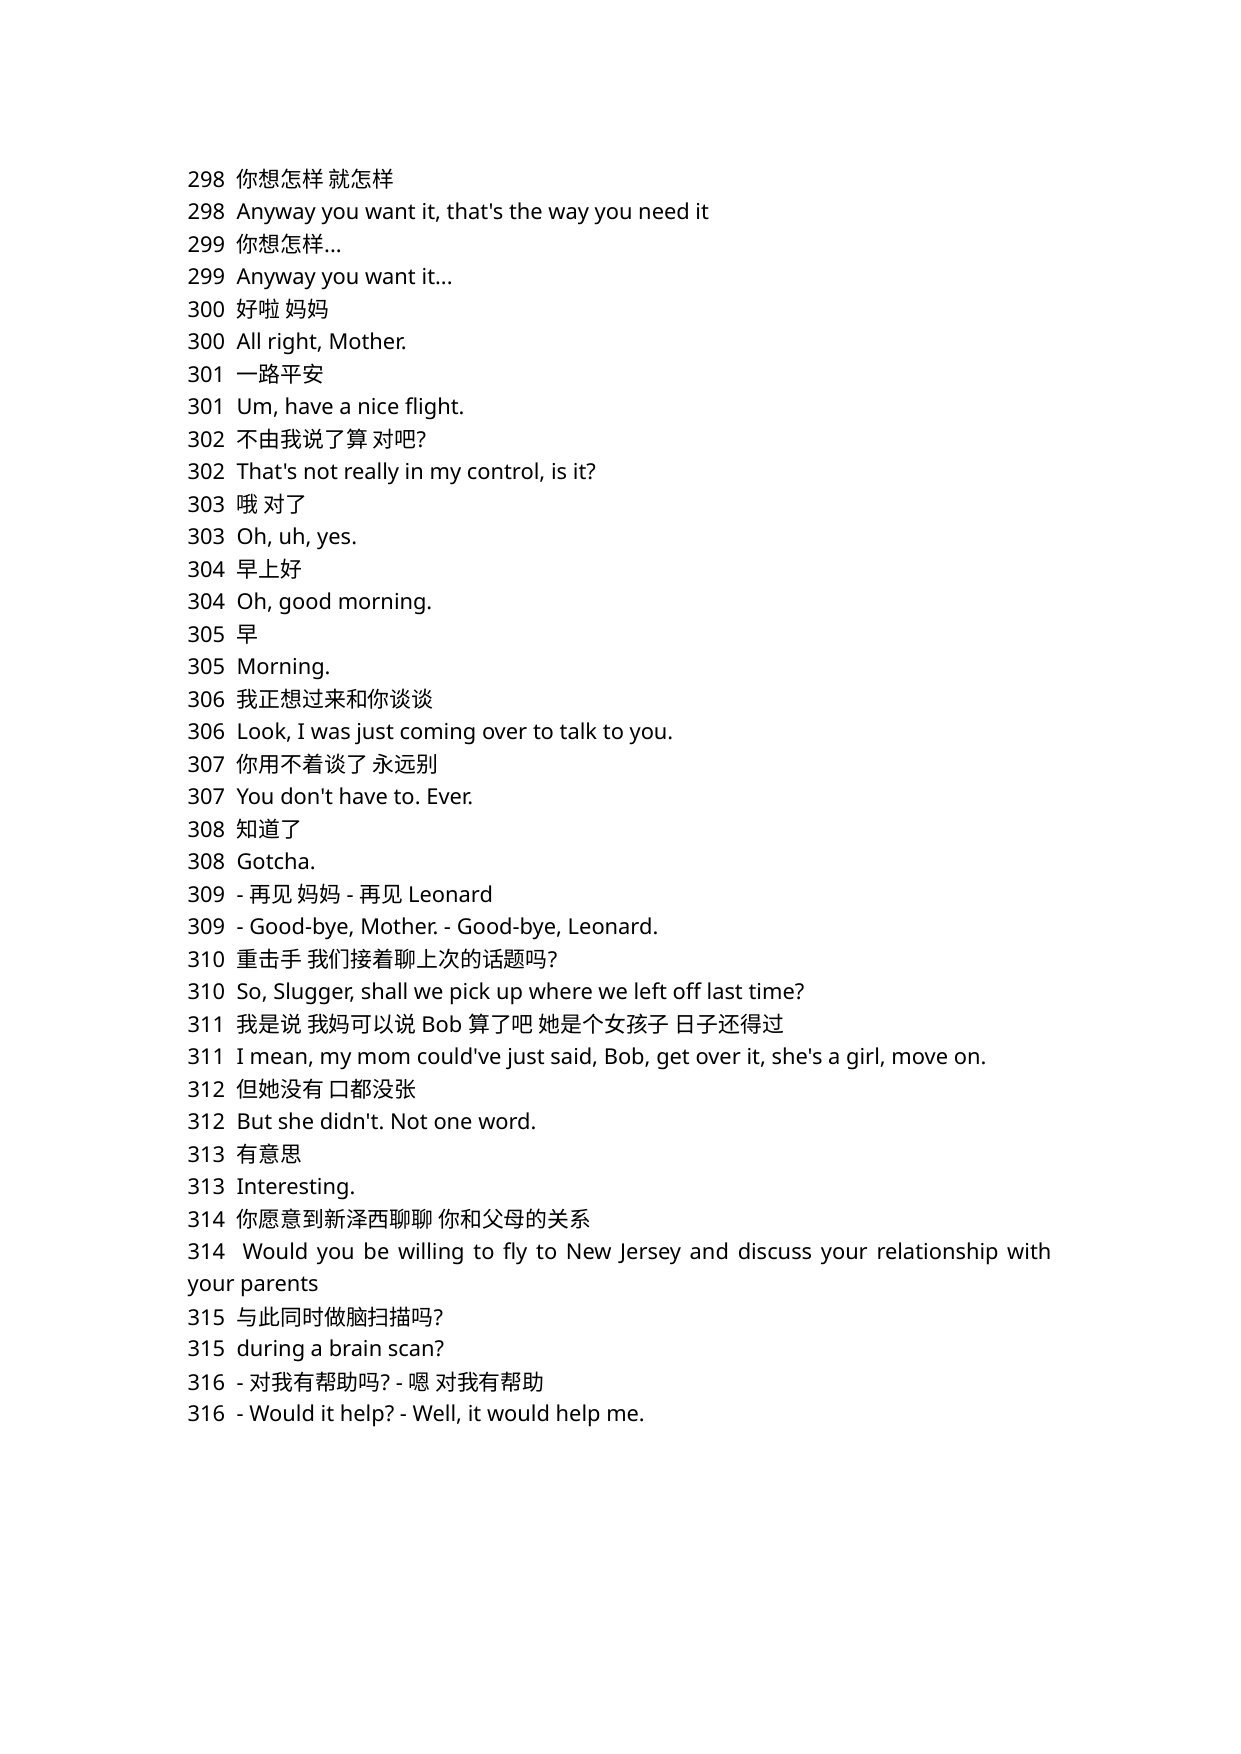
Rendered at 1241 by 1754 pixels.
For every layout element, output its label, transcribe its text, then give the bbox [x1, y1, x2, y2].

text 302 That's not really in my control, is it? [187, 454, 1053, 487]
text 309 - 再见 妈妈 - 再见 Leonard [187, 877, 1053, 909]
text 300 好啦 妈妈 [187, 292, 1053, 324]
text 310 So, Slugger, shall we pick up where we left off last time? [187, 974, 1053, 1007]
text 310 重击手 我们接着聊上次的话题吗? [187, 942, 1053, 974]
text 301 Um, have a nice flight. [187, 389, 1053, 422]
text 305 Morning. [187, 649, 1053, 682]
text 299 你想怎样... [187, 227, 1053, 259]
text 302 不由我说了算 对吧? [187, 422, 1053, 454]
text 312 但她没有 口都没张 [187, 1072, 1053, 1104]
text 298 你想怎样 就怎样 [187, 162, 1053, 194]
text 305 早 [187, 617, 1053, 649]
text 303 Oh, uh, yes. [187, 519, 1053, 552]
text 313 Interesting. [187, 1169, 1053, 1202]
text 314 你愿意到新泽西聊聊 你和父母的关系 [187, 1202, 1053, 1234]
text 298 Anyway you want it, that's the way you need it [187, 194, 1053, 227]
text 311 I mean, my mom could've just said, Bob, get over it, she's a girl, move on. [187, 1039, 1053, 1072]
text 304 早上好 [187, 552, 1053, 584]
text 313 有意思 [187, 1137, 1053, 1169]
text 312 But she didn't. Not one word. [187, 1104, 1053, 1137]
text 301 一路平安 [187, 357, 1053, 389]
text 307 你用不着谈了 永远别 [187, 747, 1053, 779]
text 307 You don't have to. Ever. [187, 779, 1053, 812]
text 315 与此同时做脑扫描吗? [187, 1299, 1053, 1332]
text 300 All right, Mother. [187, 324, 1053, 357]
text 308 Gotcha. [187, 844, 1053, 877]
text 304 Oh, good morning. [187, 584, 1053, 617]
text 314 Would you be willing to fly to New Jersey and discuss your relationship with your parents [187, 1234, 1053, 1299]
text 316 - 对我有帮助吗? - 嗯 对我有帮助 [187, 1364, 1053, 1397]
text 309 - Good-bye, Mother. - Good-bye, Leonard. [187, 909, 1053, 942]
text 315 during a brain scan? [187, 1332, 1053, 1364]
text 308 知道了 [187, 812, 1053, 844]
text 306 我正想过来和你谈谈 [187, 682, 1053, 714]
text 311 我是说 我妈可以说 Bob 算了吧 她是个女孩子 日子还得过 [187, 1007, 1053, 1039]
text 299 Anyway you want it... [187, 259, 1053, 292]
text 306 Look, I was just coming over to talk to you. [187, 714, 1053, 747]
text 316 - Would it help? - Well, it would help me. [187, 1397, 1053, 1429]
text 303 哦 对了 [187, 487, 1053, 519]
